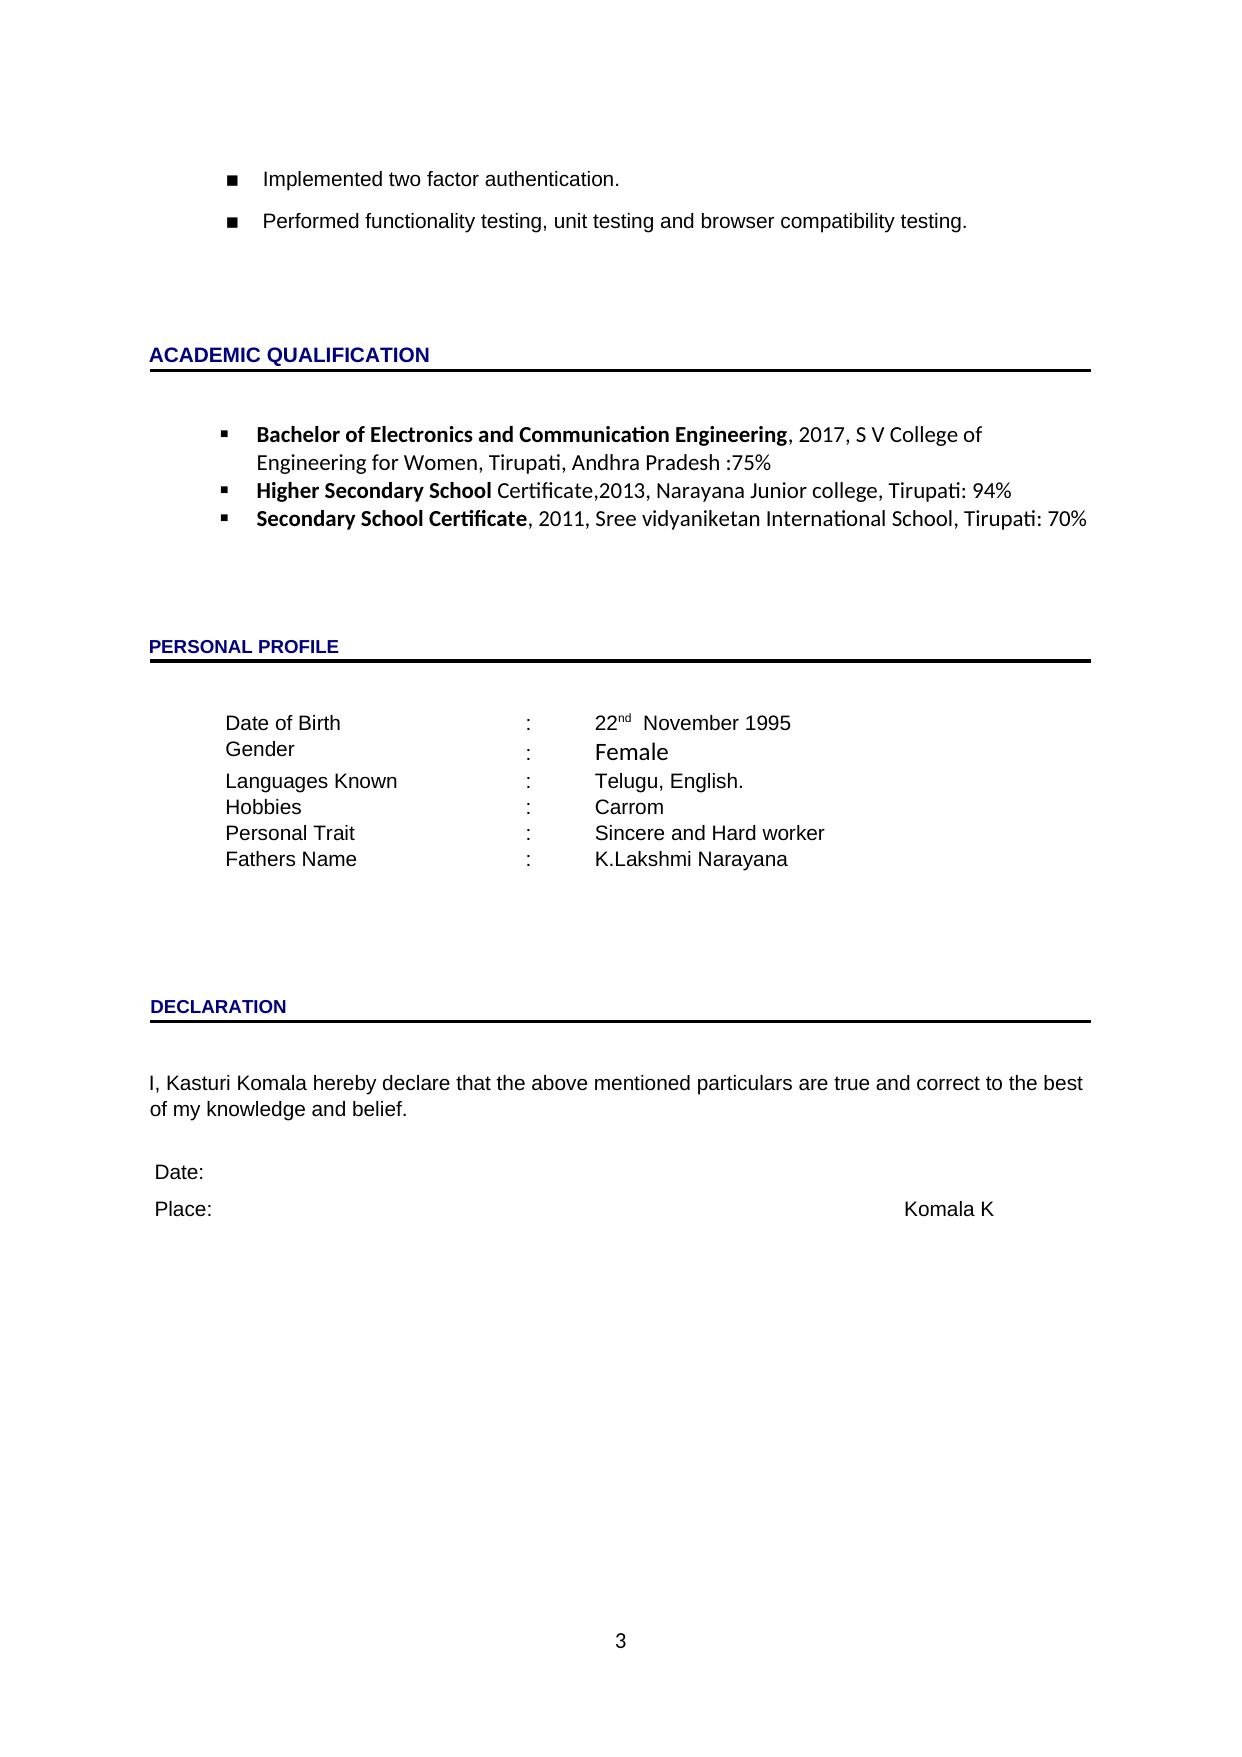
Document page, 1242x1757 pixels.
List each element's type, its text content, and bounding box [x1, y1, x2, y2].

table_cell Languages Known [225, 769, 525, 795]
table_header Date of Birth [225, 711, 525, 737]
list Secondary School Certificate, 2011, Sree vidyaniketan International School, Tirupati: 70% [219, 504, 1091, 532]
table_cell : K.Lakshmi Narayana [525, 846, 831, 872]
list Performed functionality testing, unit testing and browser compatibility testing. [225, 198, 1091, 241]
table_cell : Female [525, 737, 831, 769]
list Higher Secondary School Certificate,2013, Narayana Junior college, Tirupati: 94% [219, 476, 1091, 504]
list Bachelor of Electronics and Communication Engineering, 2017, S V College of Engineering for Women, Tirupati, Andhra Pradesh :75% [219, 420, 1091, 476]
list Implemented two factor authentication. [225, 155, 1091, 198]
table_cell : Sincere and Hard worker [525, 821, 831, 846]
text ACADEMIC QUALIFICATION [148, 343, 1091, 367]
text Date: [148, 1159, 1091, 1183]
subtitle DECLARATION [150, 996, 623, 1018]
subtitle PERSONAL PROFILE [148, 636, 623, 657]
table_cell Fathers Name [225, 846, 525, 872]
table_cell : Carrom [525, 795, 831, 821]
text Place: Komala K [148, 1197, 1091, 1221]
table_cell Personal Trait [225, 821, 525, 846]
text I, Kasturi Komala hereby declare that the above mentioned particulars are true and correct to the best of my knowledge and belief. [148, 1071, 1091, 1120]
table_cell : Telugu, English. [525, 769, 831, 795]
table_cell Gender [225, 737, 525, 769]
table_header : 22nd November 1995 [525, 711, 831, 737]
table_cell Hobbies [225, 795, 525, 821]
